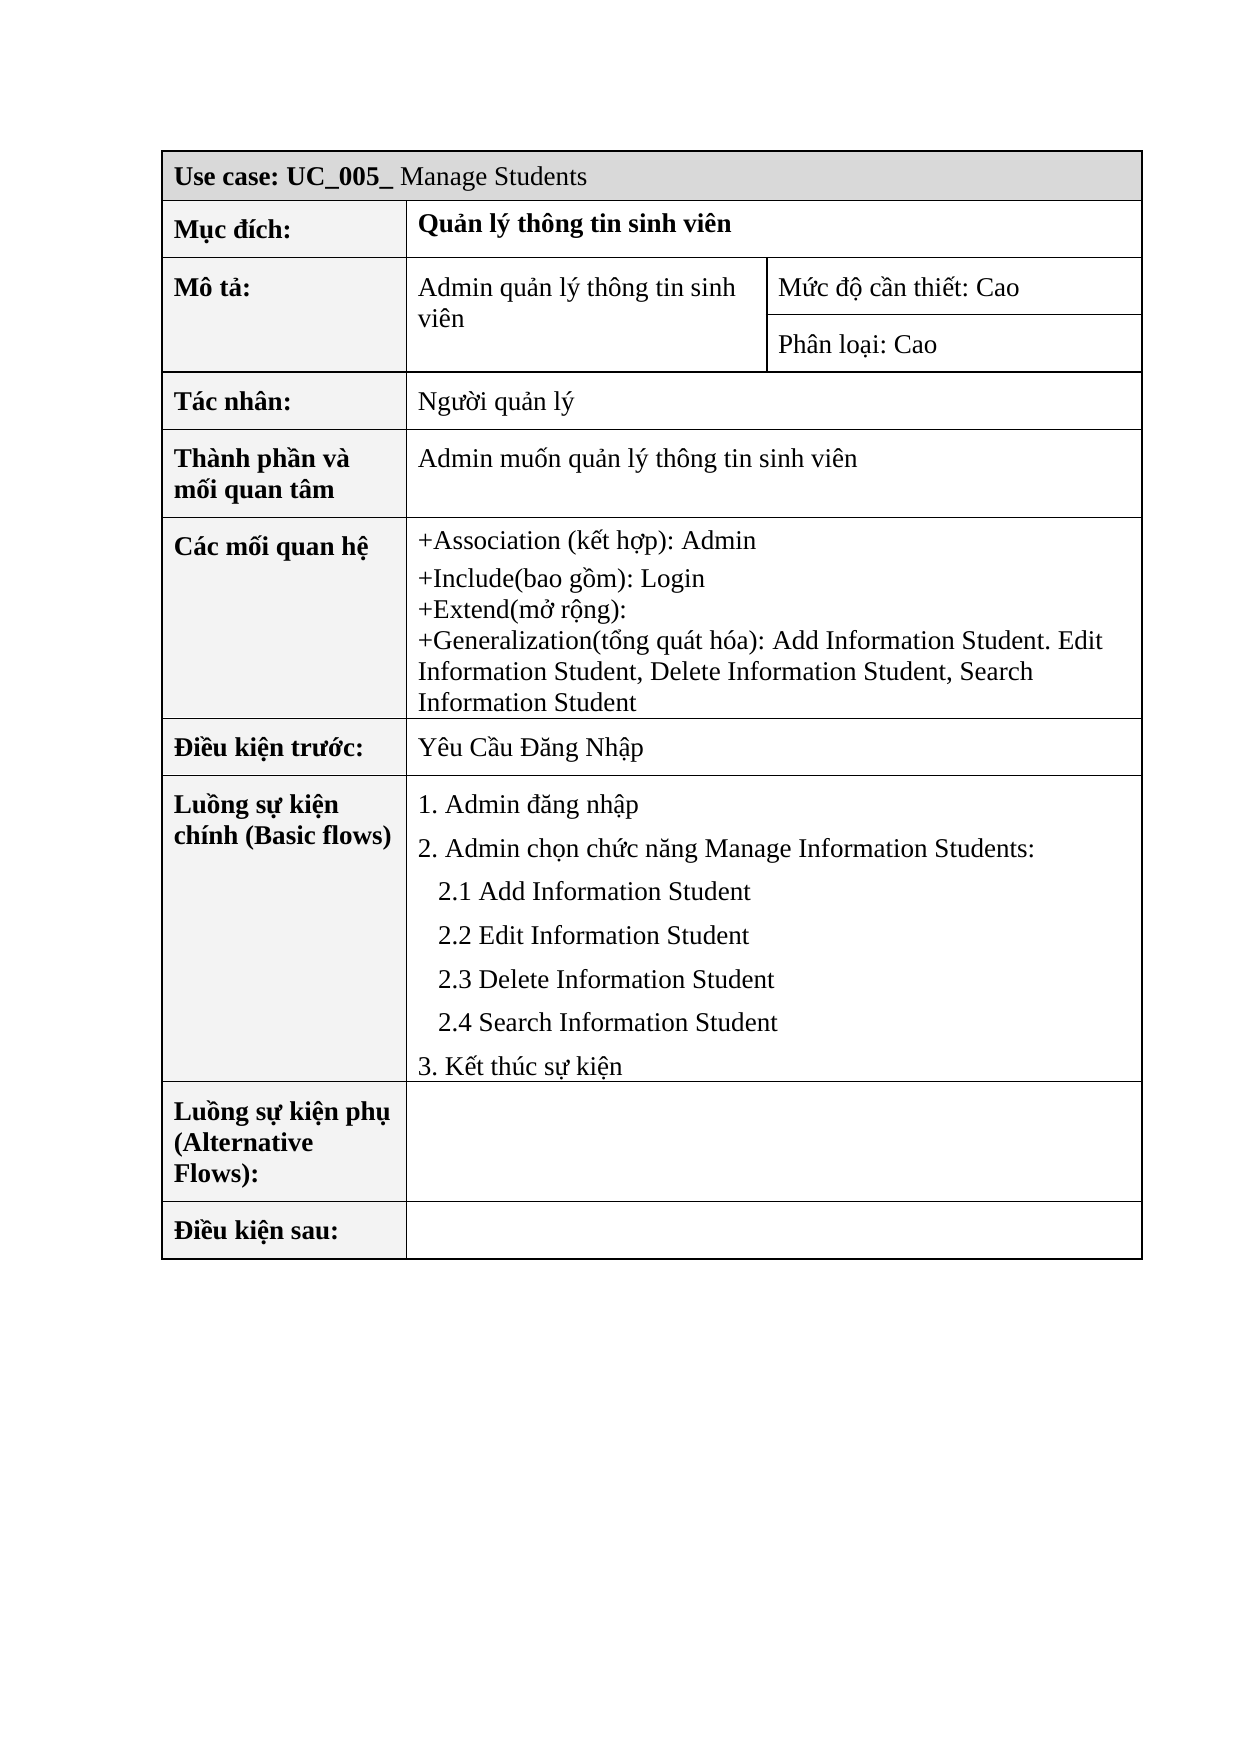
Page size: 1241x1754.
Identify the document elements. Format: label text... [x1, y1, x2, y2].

table_cell [407, 1202, 1141, 1258]
table_cell Các mối quan hệ [163, 518, 406, 717]
table_cell Người quản lý [407, 373, 1141, 429]
table_cell Điều kiện sau: [163, 1202, 406, 1258]
table_cell Luồng sự kiện chính (Basic flows) [163, 776, 406, 1081]
table_cell Mô tả: [163, 258, 406, 371]
table_cell Phân loại: Cao [768, 315, 1141, 371]
table_cell Mức độ cần thiết: Cao [768, 258, 1141, 314]
table_cell Yêu Cầu Đăng Nhập [407, 719, 1141, 774]
table_cell +Association (kết hợp): Admin +Include(bao gồm): Login +Extend(mở rộng): +Generalization(tổng quát hóa): Add Information Student. Edit Information Student, Delete Information Student, Search Information Student [407, 518, 1141, 717]
table_cell Admin quản lý thông tin sinh viên [407, 258, 766, 371]
table_cell Quản lý thông tin sinh viên [407, 201, 1141, 257]
table_cell [407, 1082, 1141, 1201]
table_cell 1. Admin đăng nhập 2. Admin chọn chức năng Manage Information Students: 2.1 Add Information Student 2.2 Edit Information Student 2.3 Delete Information Student 2.4 Search Information Student 3. Kết thúc sự kiện [407, 776, 1141, 1081]
table_cell Admin muốn quản lý thông tin sinh viên [407, 430, 1141, 517]
table_cell Thành phần và mối quan tâm [163, 430, 406, 517]
table_cell Điều kiện trước: [163, 719, 406, 774]
table_cell Mục đích: [163, 201, 406, 257]
table_cell Luồng sự kiện phụ (Alternative Flows): [163, 1082, 406, 1201]
table_header Use case: UC_005_ Manage Students [163, 152, 1141, 200]
table_cell Tác nhân: [163, 373, 406, 429]
